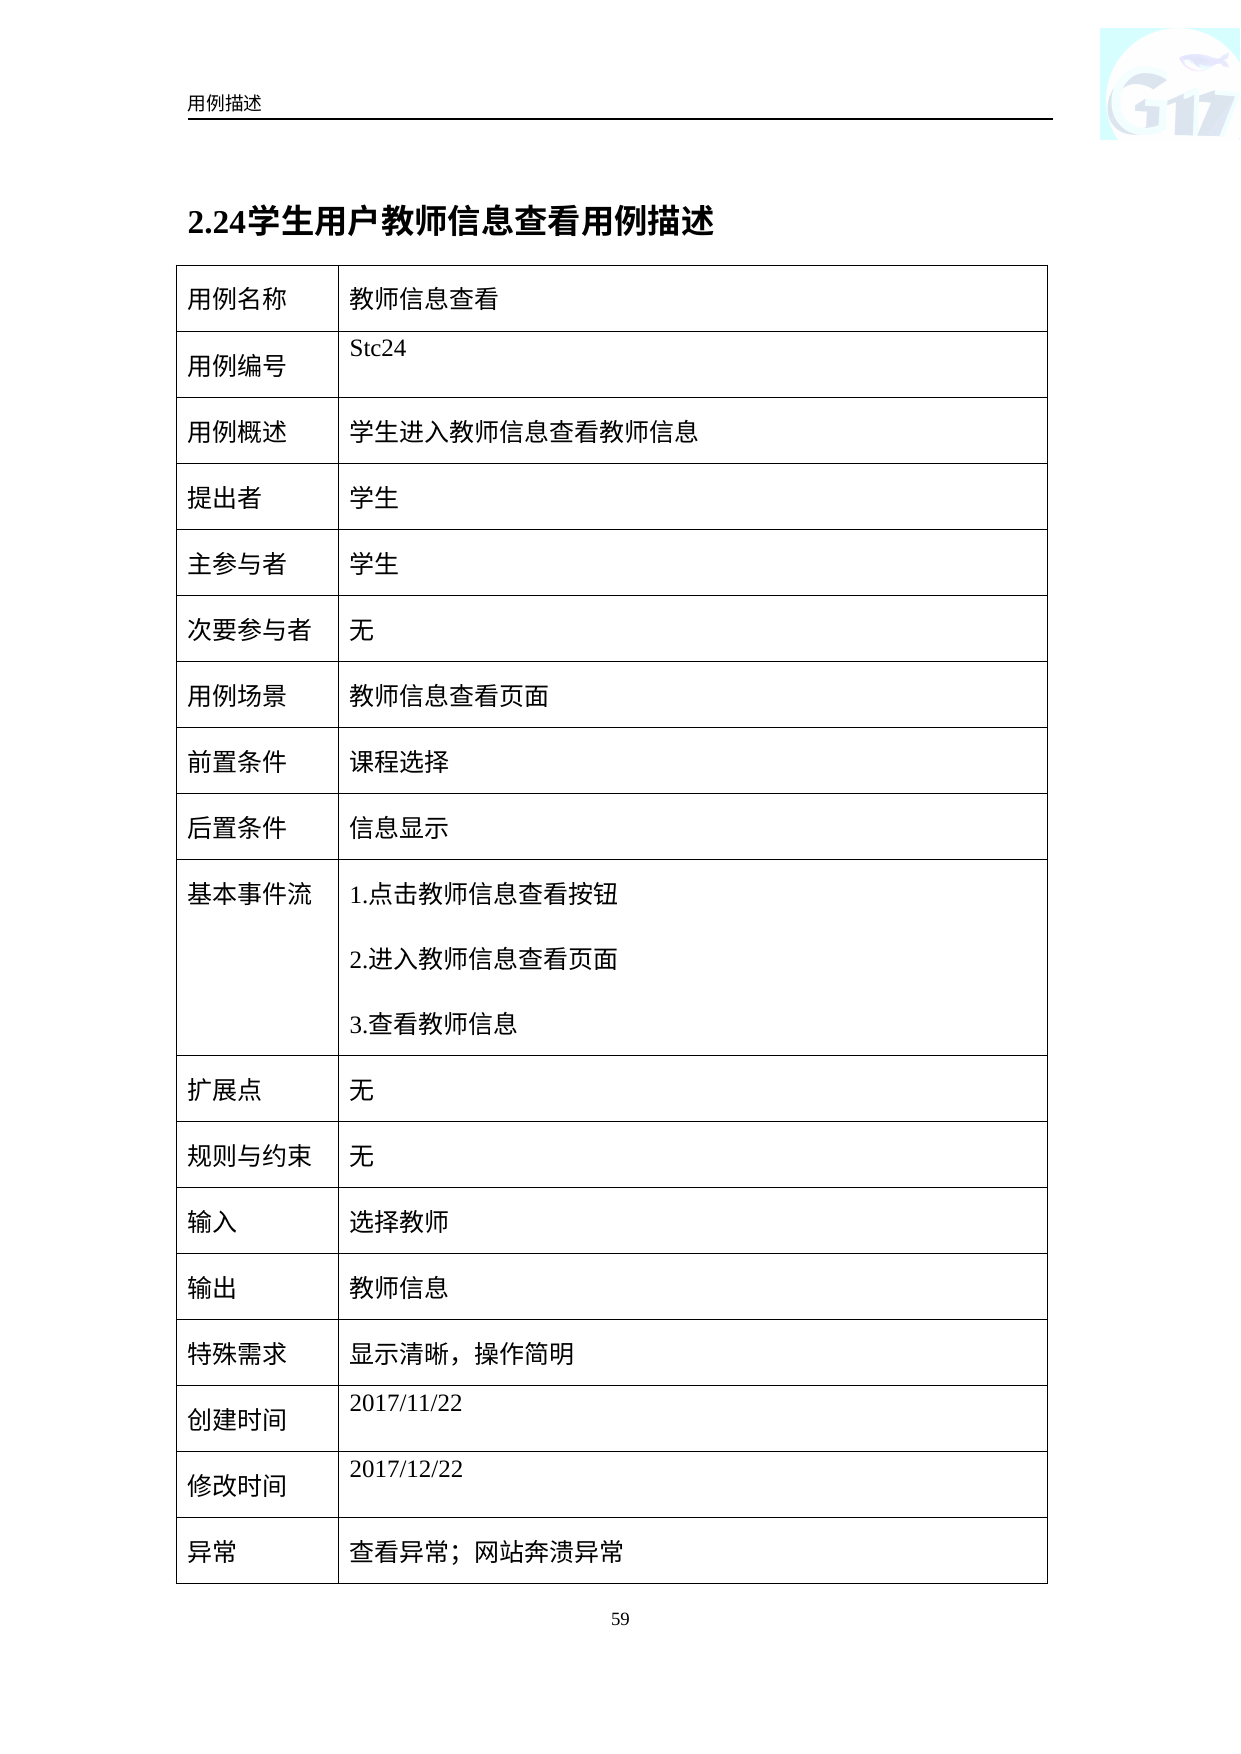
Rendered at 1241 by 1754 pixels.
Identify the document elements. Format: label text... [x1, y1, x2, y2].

table_cell 次要参与者 [177, 596, 338, 661]
table_cell 无 [339, 1056, 1047, 1121]
table_cell 2017/12/22 [339, 1452, 1047, 1517]
table_cell 信息显示 [339, 794, 1047, 859]
table_cell 主参与者 [177, 530, 338, 595]
table_cell 教师信息查看页面 [339, 662, 1047, 727]
table_cell 教师信息 [339, 1254, 1047, 1319]
table_cell 选择教师 [339, 1188, 1047, 1253]
table_header 教师信息查看 [339, 266, 1047, 331]
table_cell 基本事件流 [177, 860, 338, 1055]
table_cell 输入 [177, 1188, 338, 1253]
table_cell 创建时间 [177, 1386, 338, 1451]
table_cell 1.点击教师信息查看按钮 2.进入教师信息查看页面 3.查看教师信息 [339, 860, 1047, 1055]
table_cell 用例场景 [177, 662, 338, 727]
table_cell 无 [339, 596, 1047, 661]
table_cell 后置条件 [177, 794, 338, 859]
table_cell 课程选择 [339, 728, 1047, 793]
table_cell 提出者 [177, 464, 338, 529]
table_header 用例名称 [177, 266, 338, 331]
table_cell 用例编号 [177, 332, 338, 397]
table_cell 特殊需求 [177, 1320, 338, 1385]
table_cell 规则与约束 [177, 1122, 338, 1187]
table_cell 无 [339, 1122, 1047, 1187]
subtitle 学生用户教师信息查看用例描述 [187, 187, 1053, 252]
table_cell 查看异常；网站奔溃异常 [339, 1518, 1047, 1583]
table_cell 用例概述 [177, 398, 338, 463]
table_cell 2017/11/22 [339, 1386, 1047, 1451]
table_cell 异常 [177, 1518, 338, 1583]
table_cell 前置条件 [177, 728, 338, 793]
table_cell Stc24 [339, 332, 1047, 397]
table_cell 学生 [339, 530, 1047, 595]
table_cell 输出 [177, 1254, 338, 1319]
table_cell 学生进入教师信息查看教师信息 [339, 398, 1047, 463]
table_cell 修改时间 [177, 1452, 338, 1517]
table_cell 学生 [339, 464, 1047, 529]
table_cell 显示清晰，操作简明 [339, 1320, 1047, 1385]
table_cell 扩展点 [177, 1056, 338, 1121]
